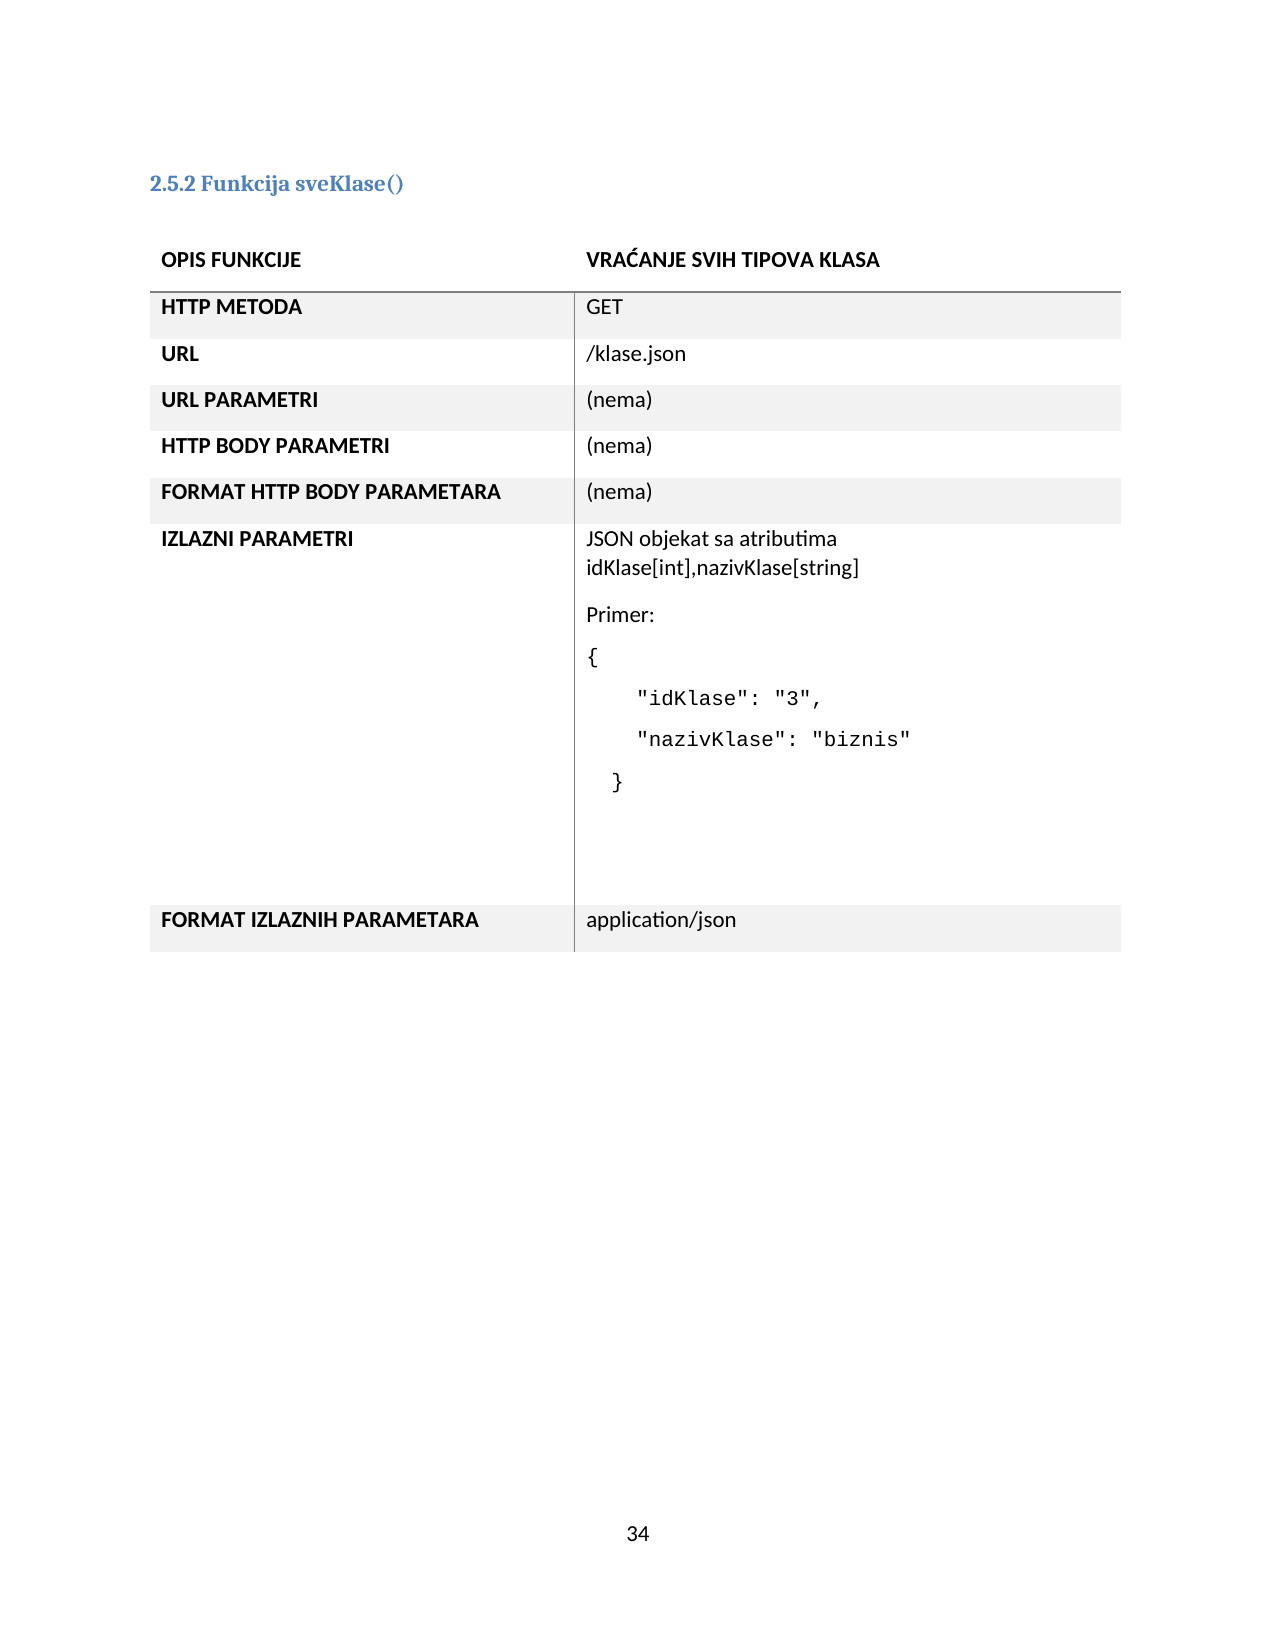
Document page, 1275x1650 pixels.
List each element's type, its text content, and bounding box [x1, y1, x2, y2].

table_cell URL parametri [150, 385, 574, 431]
table_cell Format izlaznih parametara [150, 905, 574, 952]
subtitle 2.5.2 Funkcija sveKlase() [150, 171, 1125, 197]
table_cell (nema) [575, 431, 1121, 477]
table_header Opis funkcije [150, 245, 575, 291]
table_cell HTTP body parametri [150, 431, 574, 477]
table_cell Format HTTP body parametara [150, 478, 574, 524]
table_cell HTTP metoda [150, 293, 574, 339]
table_cell GET [575, 293, 1121, 339]
table_cell application/json [575, 905, 1121, 952]
table_cell URL [150, 339, 574, 385]
table_cell JSON objekat sa atributima idKlase[int],nazivKlase[string] Primer: { "idKlase": "3", "nazivKlase": "biznis" } [575, 524, 1121, 905]
table_cell (nema) [575, 385, 1121, 431]
table_cell /klase.json [575, 339, 1121, 385]
table_cell (nema) [575, 478, 1121, 524]
table_cell Izlazni parametri [150, 524, 574, 905]
table_header Vraćanje svih tipova klasa [575, 245, 1121, 291]
